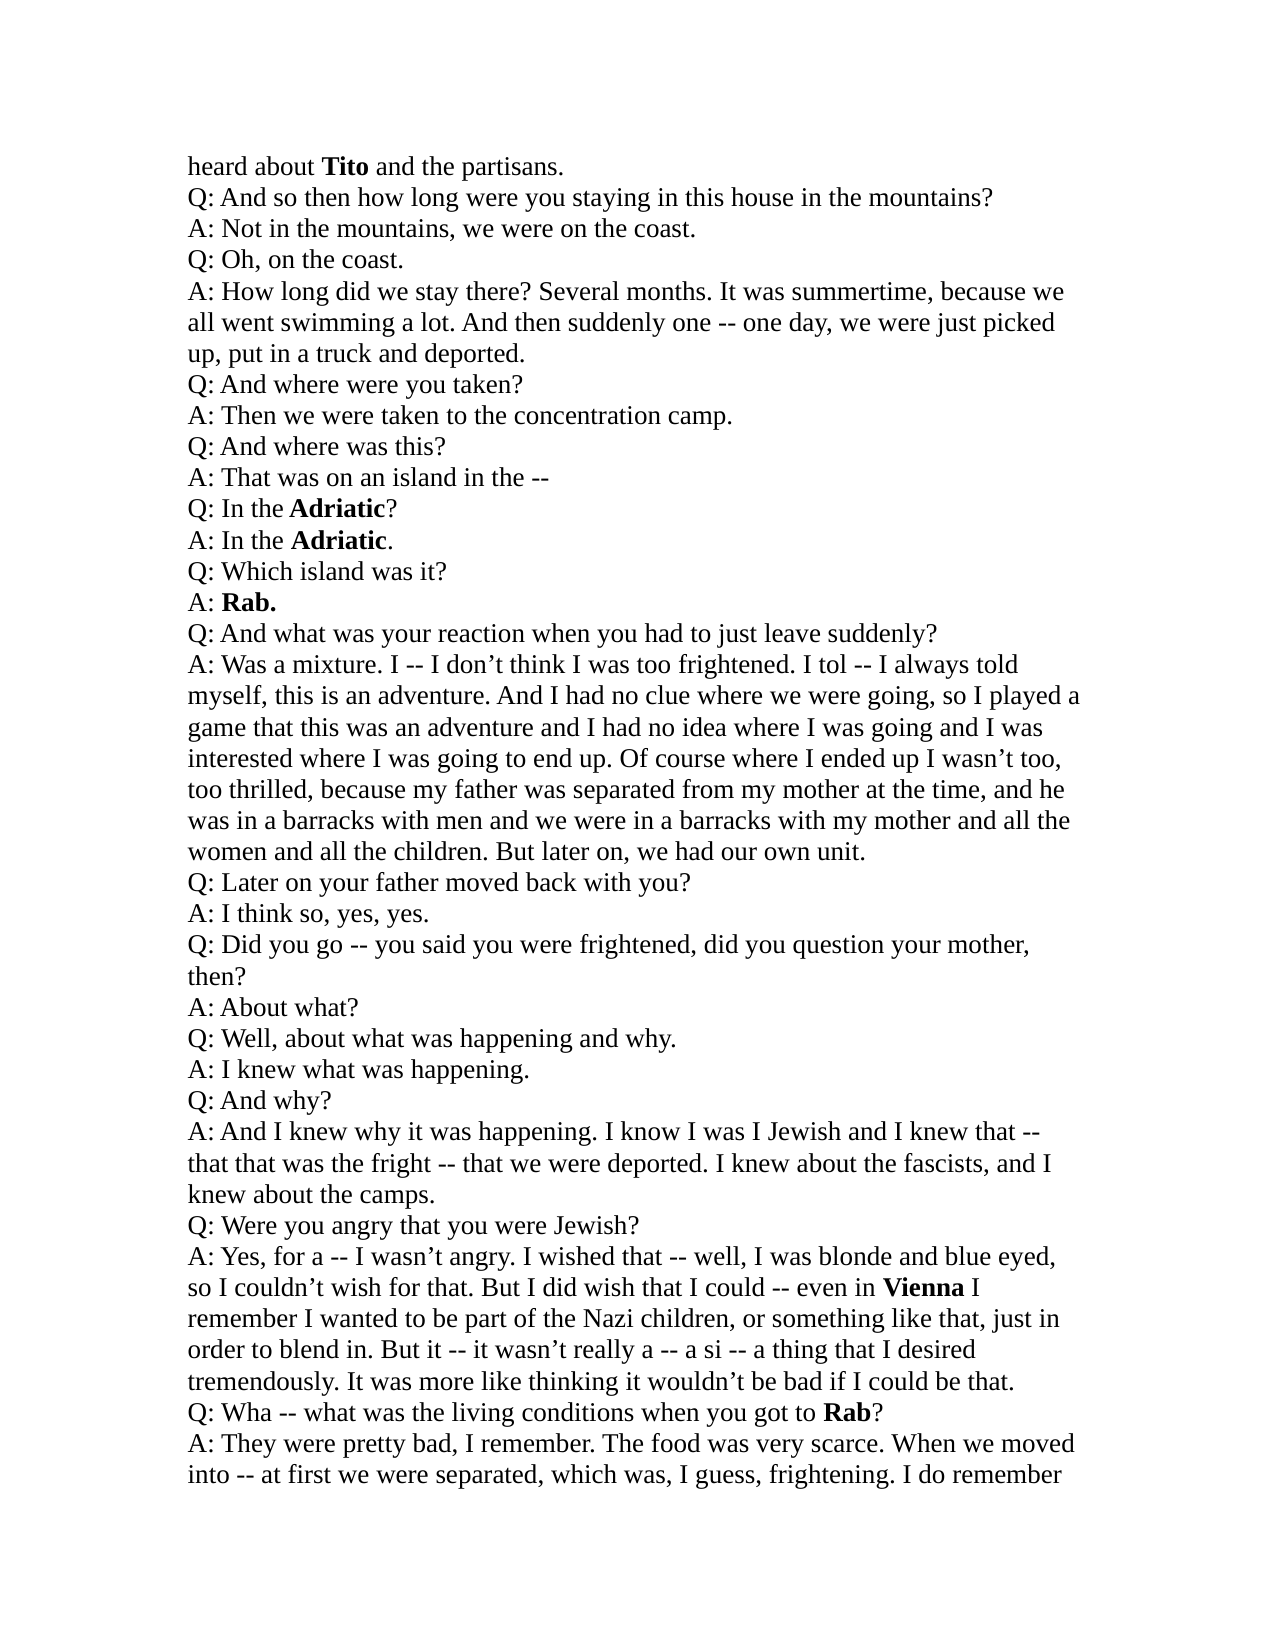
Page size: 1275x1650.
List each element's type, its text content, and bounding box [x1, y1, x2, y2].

text A: I knew what was happening. [187, 1209, 1087, 1240]
text A: In the Adriatic. [187, 679, 1087, 711]
text A: Then we were taken to the concentration camp. [187, 555, 1087, 586]
text A: Rab. [187, 742, 1087, 773]
text A: Not in the mountains, we were on the coast. [187, 368, 1087, 399]
text A: Nothing at that time, nothing. We heard later, when we were in the concentration camp, we -- when we were liberated, that was the first time that we heard about Tito and the partisans. [187, 243, 1087, 337]
text Q: And why? [187, 1240, 1087, 1271]
text Q: Well, about what was happening and why. [187, 1178, 1087, 1209]
text Q: Which island was it? [187, 711, 1087, 742]
text Q: And so then how long were you staying in this house in the mountains? [187, 337, 1087, 368]
text A: How long did we stay there? Several months. It was summertime, because we all went swimming a lot. And then suddenly one -- one day, we were just picked up, put in a truck and deported. [187, 430, 1087, 524]
text A: That was on an island in the -- [187, 617, 1087, 648]
text Q: Were you angry that you were Jewish? [187, 1365, 1087, 1396]
text Q: And you -- what did you hear about a man named Tito? [187, 212, 1087, 243]
text Q: Oh, on the coast. [187, 399, 1087, 430]
text A: Not at all. Not at all there. I felt very secure there. I didn’t think we were in danger there at the time. [187, 150, 1087, 212]
text Q: In the Adriatic? [187, 648, 1087, 679]
text A: And I knew why it was happening. I know I was I Jewish and I knew that -- that that was the fright -- that we were deported. I knew about the fascists, and I knew about the camps. [187, 1271, 1087, 1365]
text Q: And what was your reaction when you had to just leave suddenly? [187, 773, 1087, 804]
text A: Was a mixture. I -- I don’t think I was too frightened. I tol -- I always told myself, this is an adventure. And I had no clue where we were going, so I played a game that this was an adventure and I had no idea where I was going and I was interested where I was going to end up. Of course where I ended up I wasn’t too, too thrilled, because my father was separated from my mother at the time, and he was in a barracks with men and we were in a barracks with my mother and all the women and all the children. But later on, we had our own unit. [187, 804, 1087, 1022]
text Q: And where was this? [187, 586, 1087, 617]
text Q: Did you go -- you said you were frightened, did you question your mother, then? [187, 1084, 1087, 1147]
text Q: Later on your father moved back with you? [187, 1022, 1087, 1053]
text A: About what? [187, 1147, 1087, 1178]
text A: I think so, yes, yes. [187, 1053, 1087, 1084]
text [187, 1396, 1087, 1489]
text Q: And where were you taken? [187, 524, 1087, 555]
